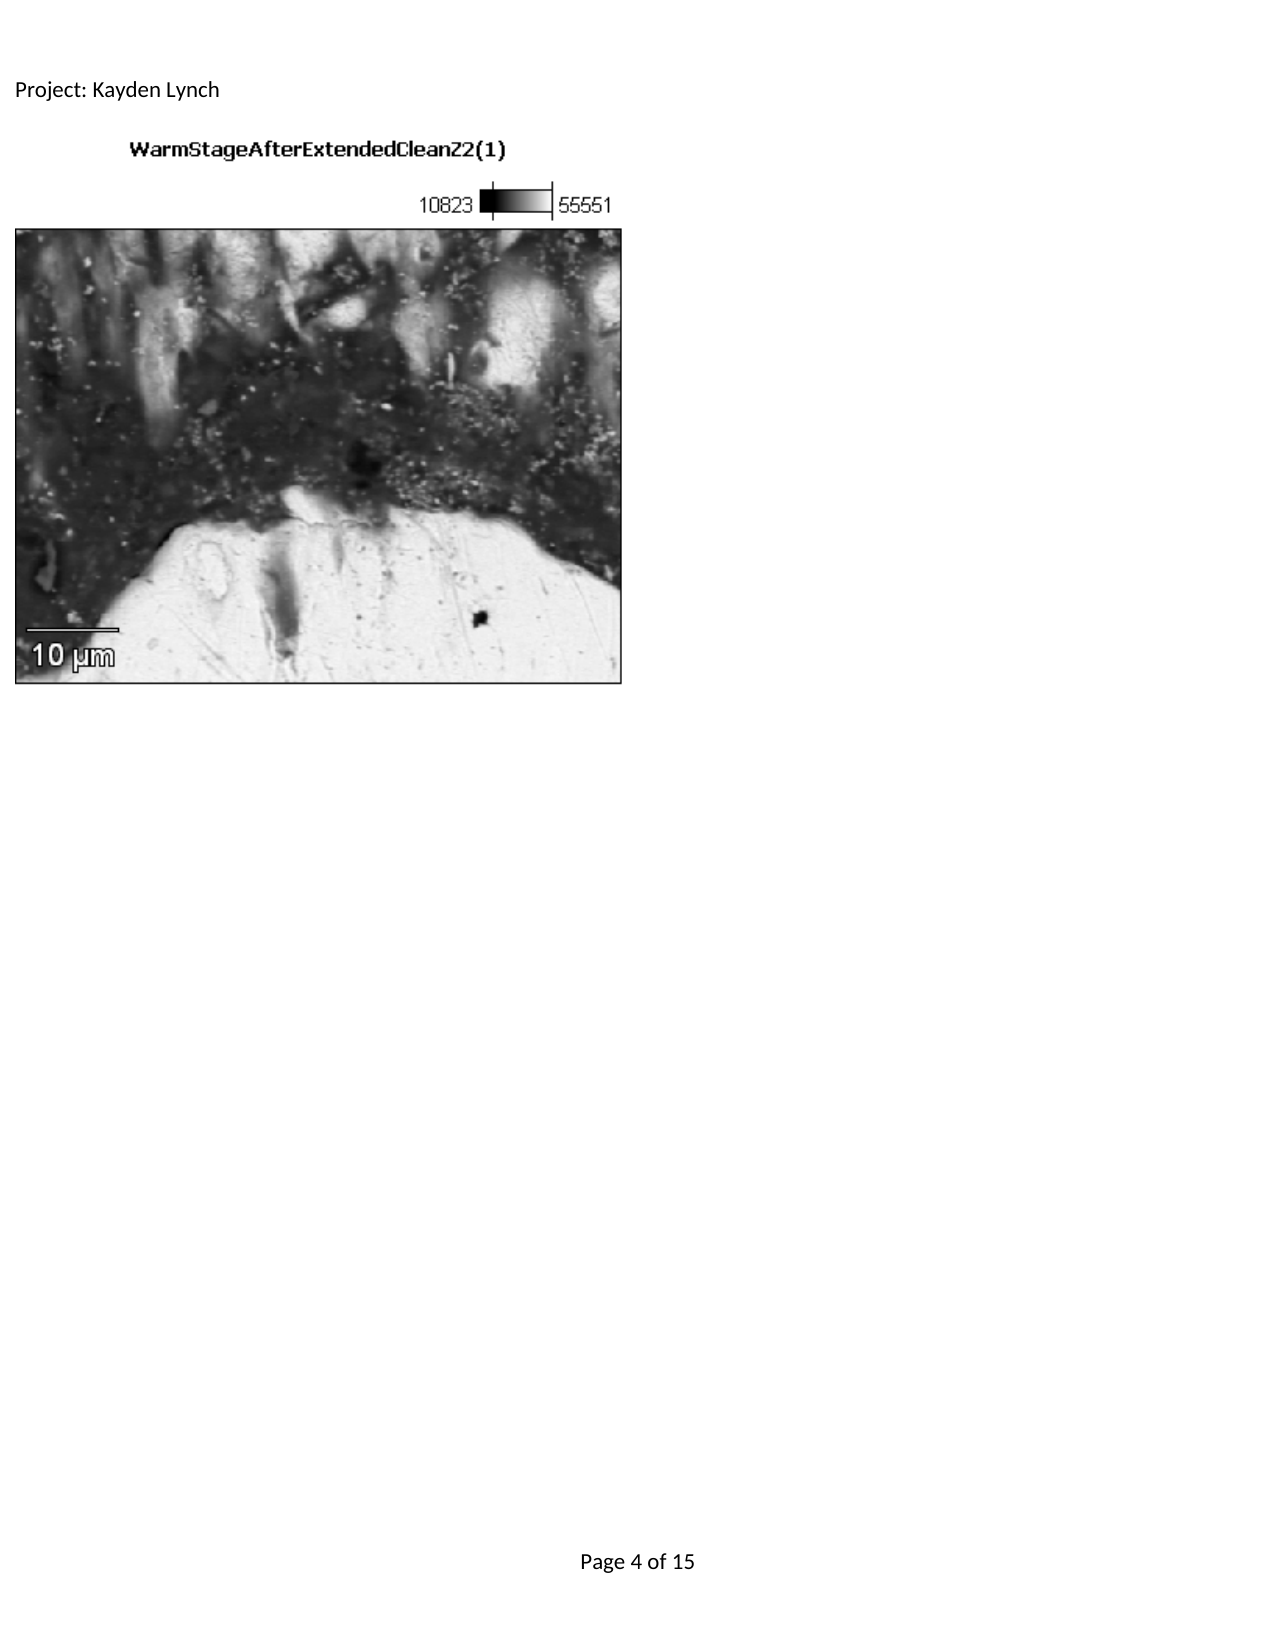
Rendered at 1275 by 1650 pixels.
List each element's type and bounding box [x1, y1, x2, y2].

picture [15, 131, 622, 913]
